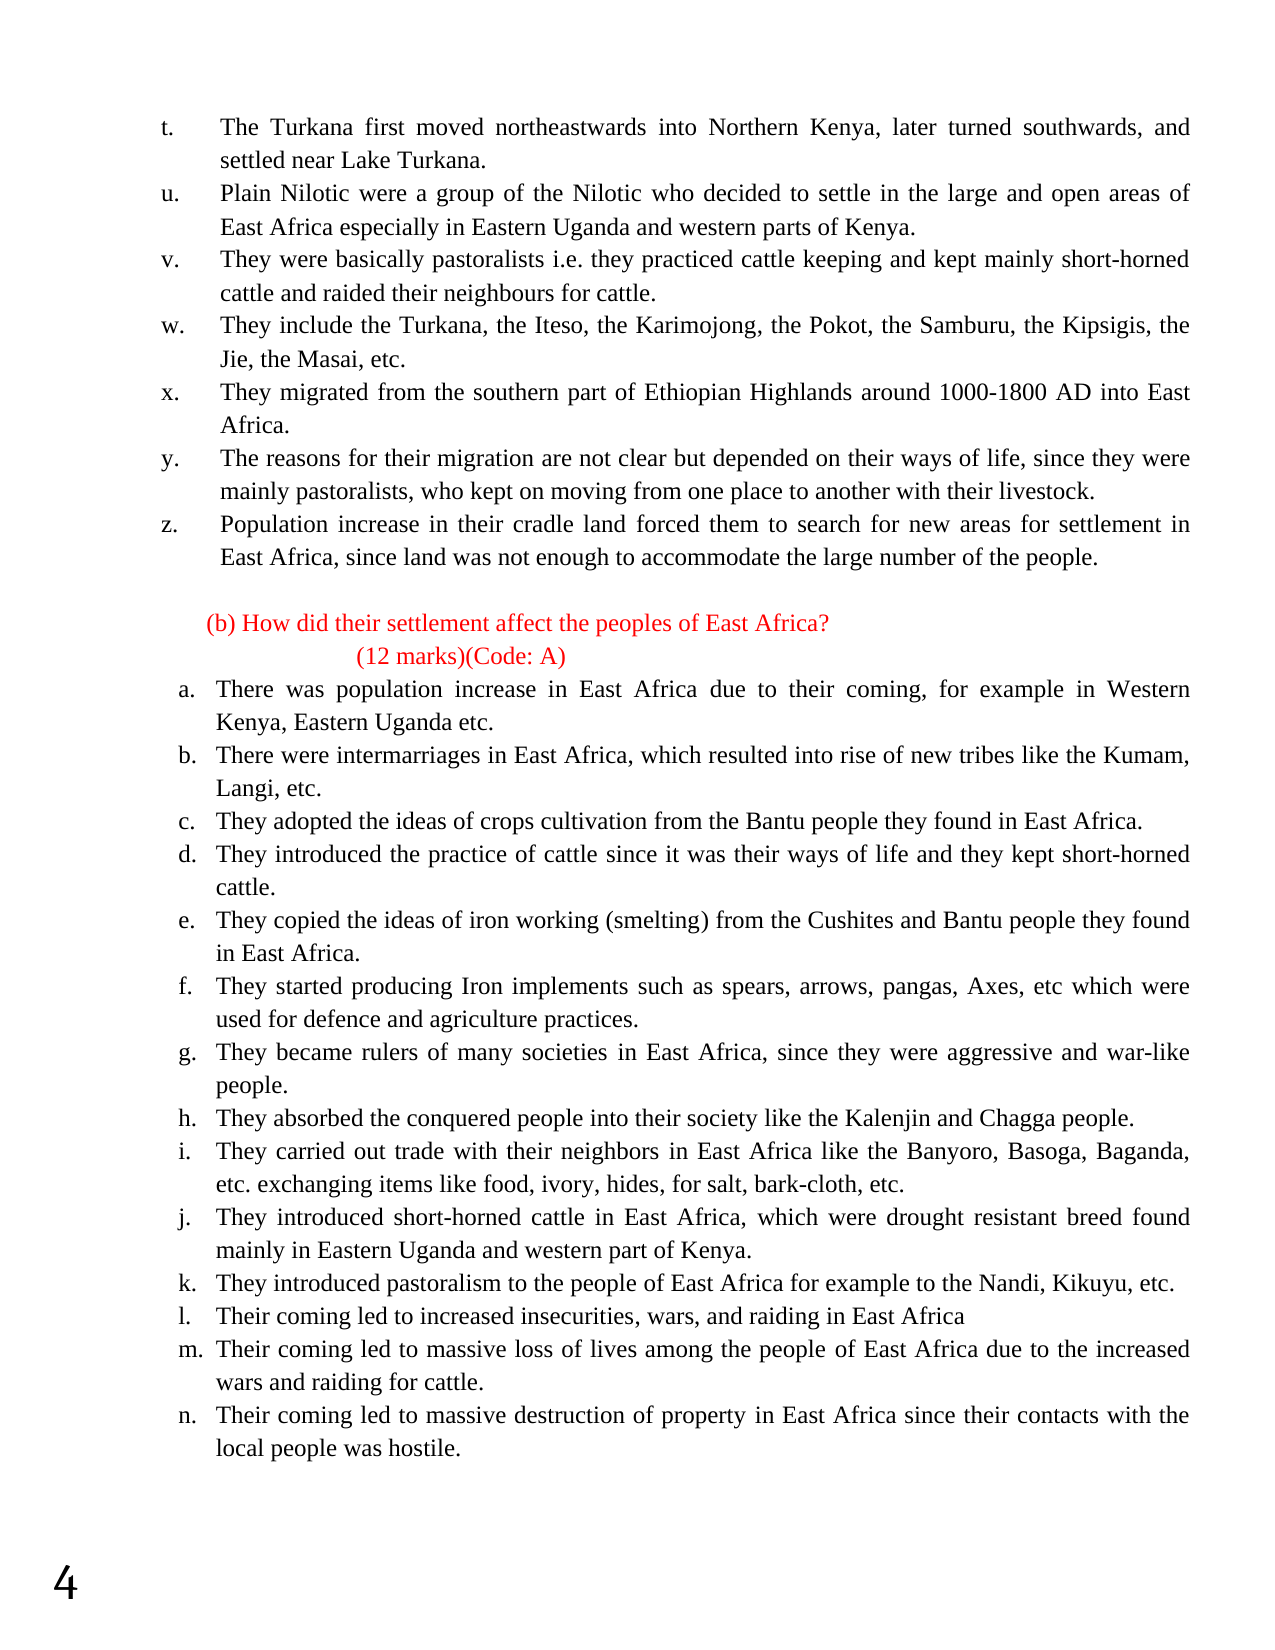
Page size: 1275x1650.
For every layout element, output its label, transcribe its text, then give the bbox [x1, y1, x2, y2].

list They introduced pastoralism to the people of East Africa for example to the Nandi, Kikuyu, etc. [178, 1268, 1191, 1297]
list They adopted the ideas of crops cultivation from the Bantu people they found in East Africa. [178, 806, 1191, 835]
list The reasons for their migration are not clear but depended on their ways of life, since they were mainly pastoralists, who kept on moving from one place to another with their livestock. [161, 443, 1191, 504]
list They copied the ideas of iron working (smelting) from the Cushites and Bantu people they found in East Africa. [178, 905, 1191, 967]
list Population increase in their cradle land forced them to search for new areas for settlement in East Africa, since land was not enough to accommodate the large number of the people. [161, 509, 1191, 571]
list The Turkana first moved northeastwards into Northern Kenya, later turned southwards, and settled near Lake Turkana. [161, 112, 1191, 174]
list Plain Nilotic were a group of the Nilotic who decided to settle in the large and open areas of East Africa especially in Eastern Uganda and western parts of Kenya. [161, 178, 1191, 240]
list There was population increase in East Africa due to their coming, for example in Western Kenya, Eastern Uganda etc. [178, 674, 1191, 736]
list They were basically pastoralists i.e. they practiced cattle keeping and kept mainly short-horned cattle and raided their neighbours for cattle. [161, 244, 1191, 306]
text (b) How did their settlement affect the peoples of East Africa? (12 marks)(Code: A) [131, 608, 1191, 669]
list They migrated from the southern part of Ethiopian Highlands around 1000-1800 AD into East Africa. [161, 377, 1191, 438]
list They started producing Iron implements such as spears, arrows, pangas, Axes, etc which were used for defence and agriculture practices. [178, 971, 1191, 1033]
list They became rulers of many societies in East Africa, since they were aggressive and war-like people. [178, 1037, 1191, 1099]
list Their coming led to increased insecurities, wars, and raiding in East Africa [178, 1301, 1191, 1330]
list They introduced the practice of cattle since it was their ways of life and they kept short-horned cattle. [178, 839, 1191, 901]
list They introduced short-horned cattle in East Africa, which were drought resistant breed found mainly in Eastern Uganda and western part of Kenya. [178, 1202, 1191, 1264]
list There were intermarriages in East Africa, which resulted into rise of new tribes like the Kumam, Langi, etc. [178, 740, 1191, 802]
list Their coming led to massive destruction of property in East Africa since their contacts with the local people was hostile. [178, 1400, 1191, 1462]
list They absorbed the conquered people into their society like the Kalenjin and Chagga people. [178, 1103, 1191, 1132]
list Their coming led to massive loss of lives among the people of East Africa due to the increased wars and raiding for cattle. [178, 1334, 1191, 1396]
list They carried out trade with their neighbors in East Africa like the Banyoro, Basoga, Baganda, etc. exchanging items like food, ivory, hides, for salt, bark-cloth, etc. [178, 1136, 1191, 1198]
list They include the Turkana, the Iteso, the Karimojong, the Pokot, the Samburu, the Kipsigis, the Jie, the Masai, etc. [161, 311, 1191, 372]
